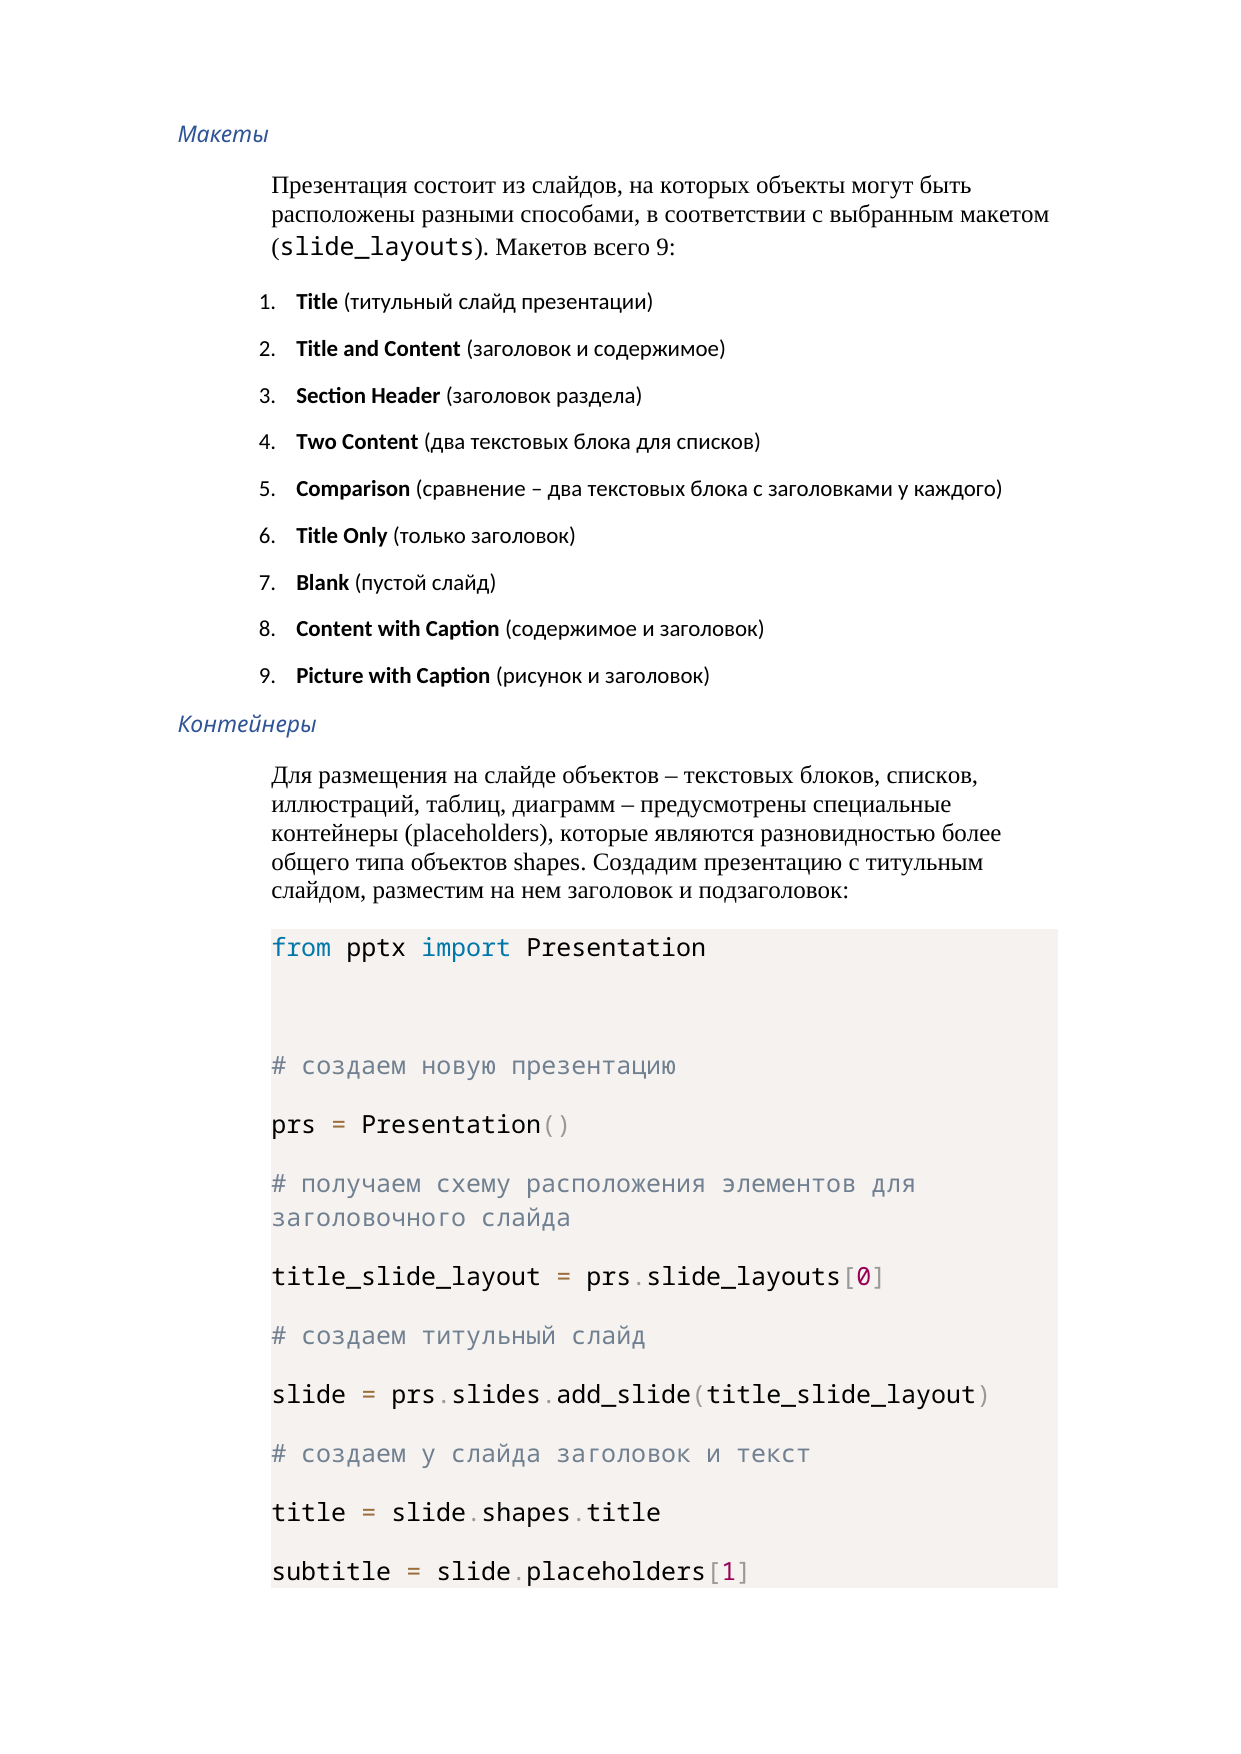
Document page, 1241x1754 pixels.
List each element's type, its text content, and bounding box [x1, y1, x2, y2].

text from pptx import Presentation [271, 929, 1058, 963]
list Section Header (заголовок раздела) [258, 381, 1058, 409]
text subtitle = slide.placeholders[1] [271, 1554, 1058, 1588]
text # создаем у слайда заголовок и текст [271, 1436, 1058, 1470]
text Для размещения на слайде объектов – текстовых блоков, списков, иллюстраций, таблиц, диаграмм – предусмотрены специальные контейнеры (placeholders), которые являются разновидностью более общего типа объектов shapes. Создадим презентацию с титульным слайдом, разместим на нем заголовок и подзаголовок: [271, 761, 1058, 904]
list Title and Content (заголовок и содержимое) [258, 334, 1058, 362]
list Picture with Caption (рисунок и заголовок) [258, 661, 1058, 689]
text # создаем титульный слайд [271, 1318, 1058, 1352]
text title_slide_layout = prs.slide_layouts[0] [271, 1259, 1058, 1293]
text # получаем схему расположения элементов для заголовочного слайда [271, 1166, 1058, 1234]
subtitle Контейнеры [177, 708, 1152, 739]
list Comparison (сравнение – два текстовых блока с заголовками у каждого) [258, 474, 1058, 502]
list Title Only (только заголовок) [258, 521, 1058, 549]
text Презентация состоит из слайдов, на которых объекты могут быть расположены разными способами, в соответствии с выбранным макетом (slide_layouts). Макетов всего 9: [271, 171, 1058, 262]
text # создаем новую презентацию [271, 1047, 1058, 1082]
list Blank (пустой слайд) [258, 568, 1058, 596]
text title = slide.shapes.title [271, 1495, 1058, 1529]
list Content with Caption (содержимое и заголовок) [258, 614, 1058, 643]
subtitle Макеты [177, 118, 1152, 149]
list Two Content (два текстовых блока для списков) [258, 427, 1058, 456]
list Title (титульный слайд презентации) [258, 287, 1058, 315]
text prs = Presentation() [271, 1107, 1058, 1141]
text slide = prs.slides.add_slide(title_slide_layout) [271, 1377, 1058, 1411]
